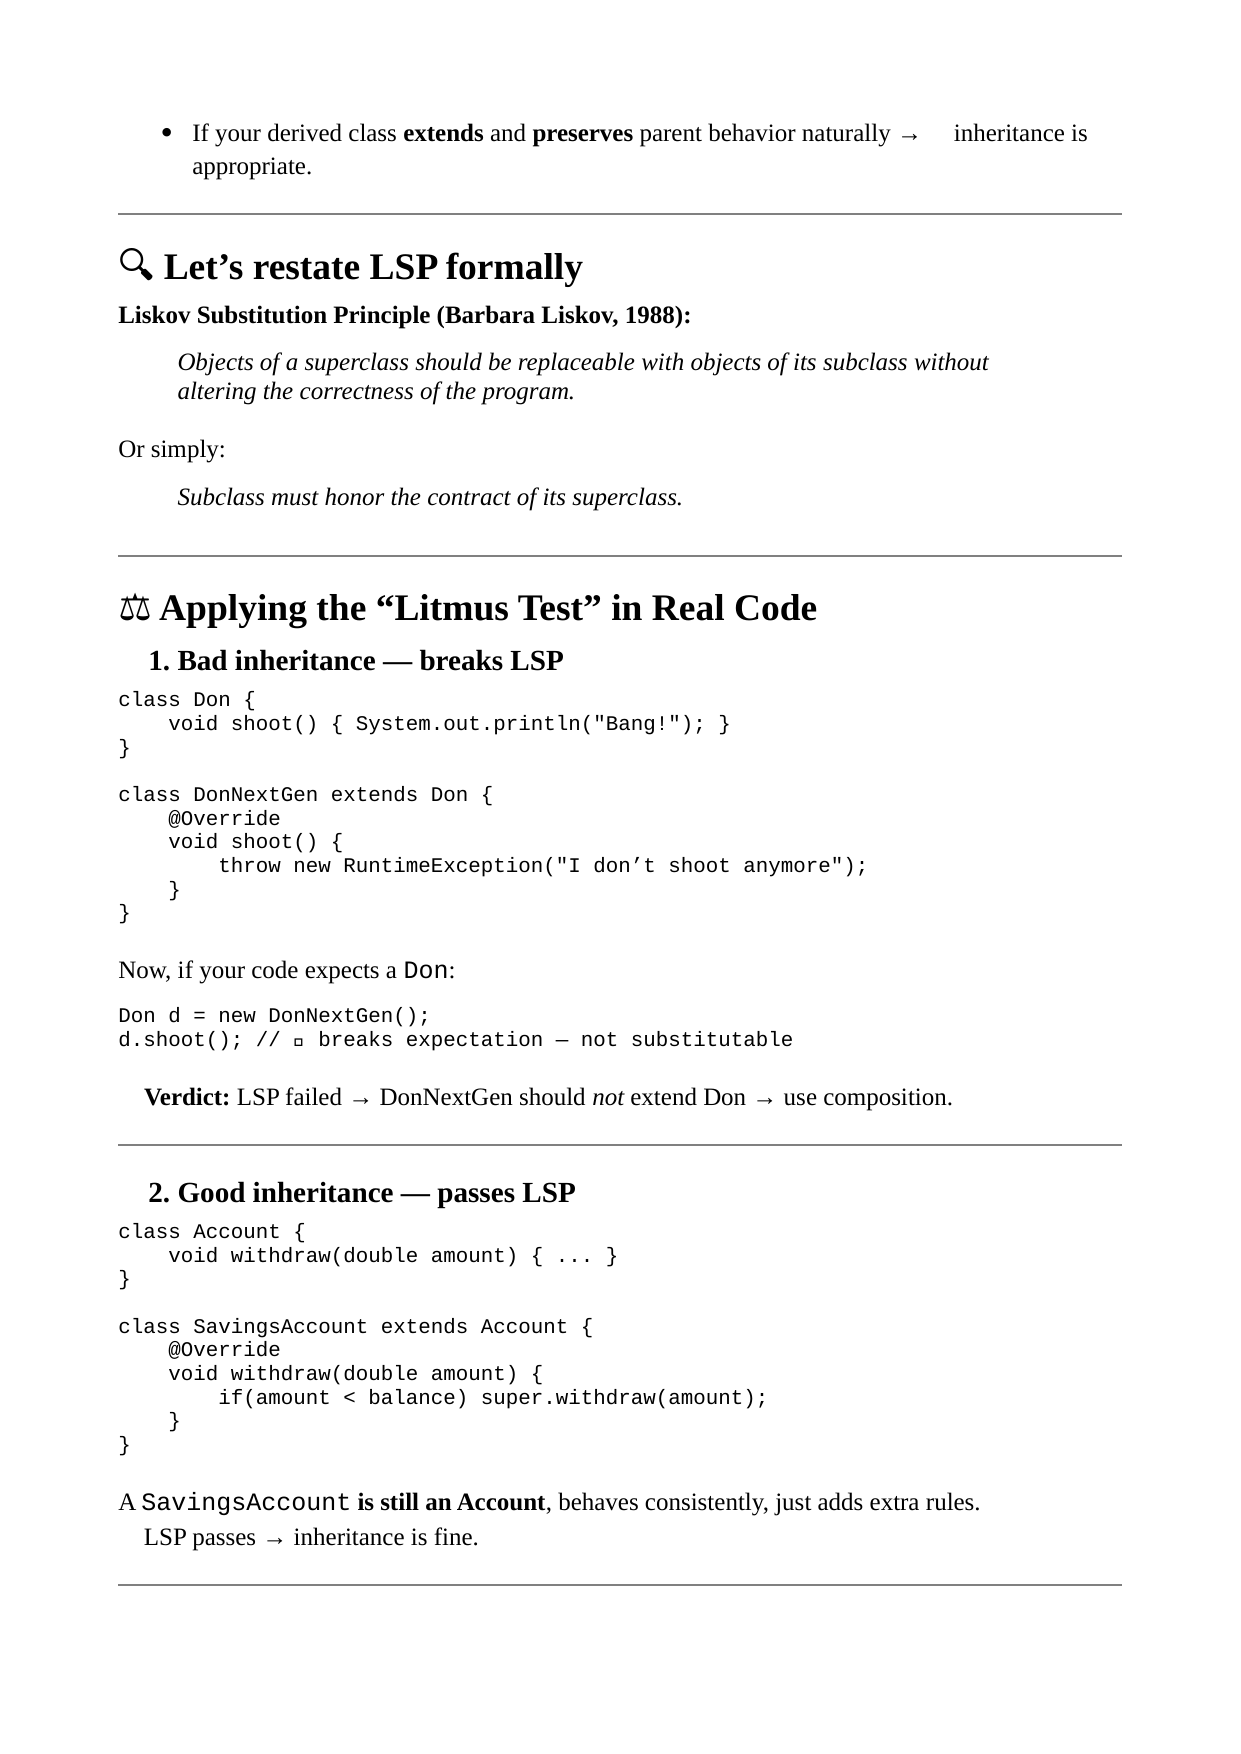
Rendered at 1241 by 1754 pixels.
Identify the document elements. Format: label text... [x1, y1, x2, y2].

text } [118, 1268, 1122, 1292]
text @Override [118, 808, 1122, 831]
subtitle ✅ 2. Good inheritance — passes LSP [118, 1175, 1122, 1209]
text A SavingsAccount is still an Account, behaves consistently, just adds extra rules. ✅ LSP passes → inheritance is fine. [118, 1487, 1122, 1551]
text Subclass must honor the contract of its superclass. [177, 482, 1063, 511]
text } [118, 878, 1122, 902]
subtitle ❌ 1. Bad inheritance — breaks LSP [118, 643, 1122, 677]
text void shoot() { [118, 831, 1122, 855]
text } [118, 1434, 1122, 1458]
text } [118, 737, 1122, 760]
text Now, if your code expects a Don: [118, 955, 1122, 986]
text @Override [118, 1339, 1122, 1363]
text throw new RuntimeException("I don’t shoot anymore"); [118, 855, 1122, 878]
text class DonNextGen extends Don { [118, 784, 1122, 808]
text ✅ Verdict: LSP failed → DonNextGen should not extend Don → use composition. [118, 1082, 1122, 1111]
subtitle 🔍 Let’s restate LSP formally [118, 244, 1122, 287]
text Don d = new DonNextGen(); [118, 1005, 1122, 1029]
text } [118, 1410, 1122, 1434]
text void withdraw(double amount) { ... } [118, 1245, 1122, 1268]
text Or simply: [118, 434, 1122, 463]
text Liskov Substitution Principle (Barbara Liskov, 1988): [118, 300, 1122, 328]
text Objects of a superclass should be replaceable with objects of its subclass without altering the correctness of the program. [177, 347, 1063, 405]
text d.shoot(); // 💥 breaks expectation — not substitutable [118, 1029, 1122, 1053]
subtitle ⚖️ Applying the “Litmus Test” in Real Code [118, 586, 1122, 629]
text class SavingsAccount extends Account { [118, 1316, 1122, 1339]
text class Don { [118, 689, 1122, 713]
text void shoot() { System.out.println("Bang!"); } [118, 713, 1122, 737]
text void withdraw(double amount) { [118, 1363, 1122, 1387]
text class Account { [118, 1221, 1122, 1245]
text if(amount < balance) super.withdraw(amount); [118, 1387, 1122, 1410]
list If your derived class extends and preserves parent behavior naturally → ✅ inheritance is appropriate. [162, 118, 1122, 180]
text } [118, 902, 1122, 926]
